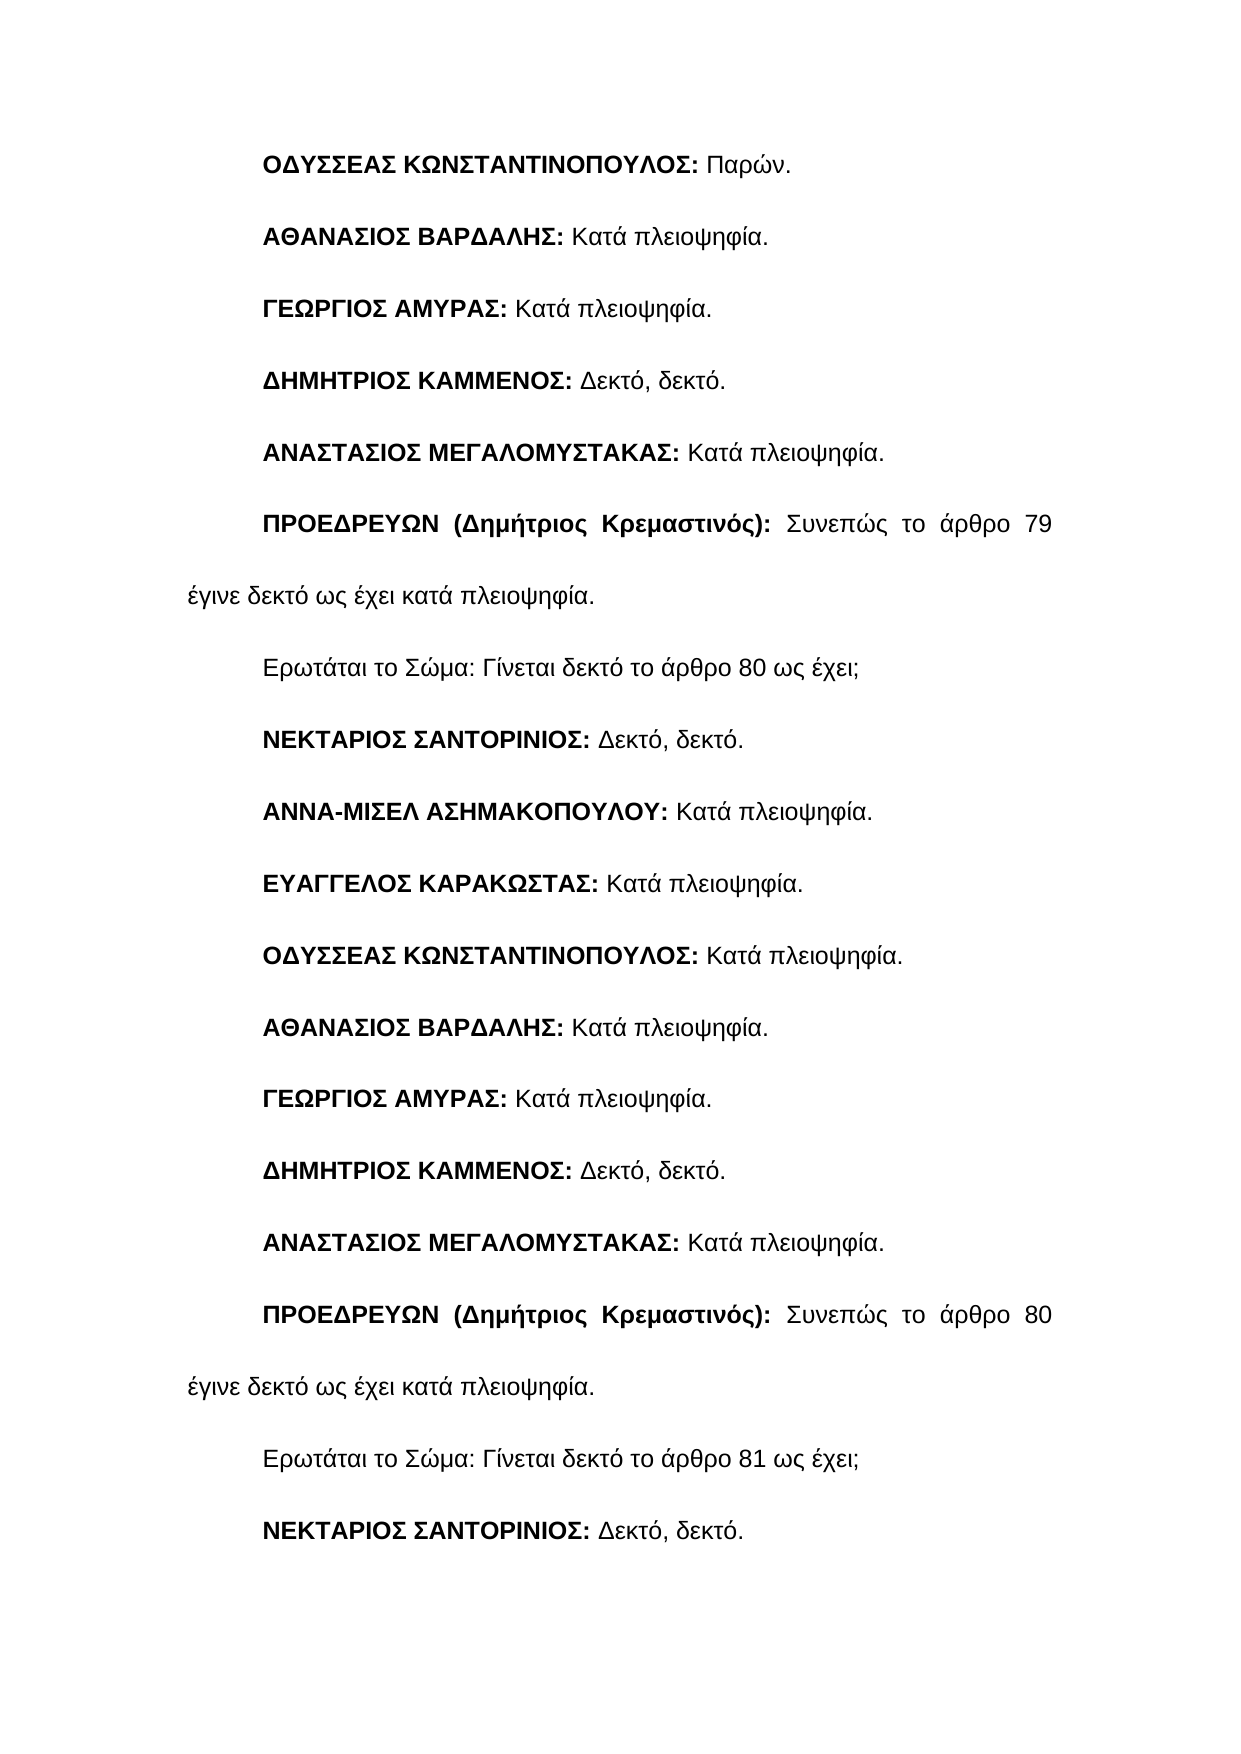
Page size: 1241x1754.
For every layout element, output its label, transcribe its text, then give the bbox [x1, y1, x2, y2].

text ΔΗΜΗΤΡΙΟΣ ΚΑΜΜΕΝΟΣ: Δεκτό, δεκτό. [187, 366, 1053, 394]
text ΕΥΑΓΓΕΛΟΣ ΚΑΡΑΚΩΣΤΑΣ: Κατά πλειοψηφία. [187, 869, 1053, 897]
text ΑΘΑΝΑΣΙΟΣ ΒΑΡΔΑΛΗΣ: Κατά πλειοψηφία. [187, 222, 1053, 251]
text ΑΝΝΑ-ΜΙΣΕΛ ΑΣΗΜΑΚΟΠΟΥΛΟΥ: Κατά πλειοψηφία. [187, 797, 1053, 826]
text ΟΔΥΣΣΕΑΣ ΚΩΝΣΤΑΝΤΙΝΟΠΟΥΛΟΣ: Κατά πλειοψηφία. [187, 941, 1053, 969]
text ΓΕΩΡΓΙΟΣ ΑΜΥΡΑΣ: Κατά πλειοψηφία. [187, 294, 1053, 322]
text ΝΕΚΤΑΡΙΟΣ ΣΑΝΤΟΡΙΝΙΟΣ: Δεκτό, δεκτό. [187, 725, 1053, 754]
text ΑΝΑΣΤΑΣΙΟΣ ΜΕΓΑΛΟΜΥΣΤΑΚΑΣ: Κατά πλειοψηφία. [187, 1228, 1053, 1257]
text Ερωτάται το Σώμα: Γίνεται δεκτό το άρθρο 81 ως έχει; [187, 1444, 1053, 1472]
text ΓΕΩΡΓΙΟΣ ΑΜΥΡΑΣ: Κατά πλειοψηφία. [187, 1084, 1053, 1113]
text ΑΘΑΝΑΣΙΟΣ ΒΑΡΔΑΛΗΣ: Κατά πλειοψηφία. [187, 1012, 1053, 1041]
text ΟΔΥΣΣΕΑΣ ΚΩΝΣΤΑΝΤΙΝΟΠΟΥΛΟΣ: Παρών. [187, 150, 1053, 179]
text ΔΗΜΗΤΡΙΟΣ ΚΑΜΜΕΝΟΣ: Δεκτό, δεκτό. [187, 1156, 1053, 1185]
text ΠΡΟΕΔΡΕΥΩΝ (Δημήτριος Κρεμαστινός): Συνεπώς το άρθρο 79 έγινε δεκτό ως έχει κατά πλειοψηφία. [187, 509, 1053, 610]
text ΠΡΟΕΔΡΕΥΩΝ (Δημήτριος Κρεμαστινός): Συνεπώς το άρθρο 80 έγινε δεκτό ως έχει κατά πλειοψηφία. [187, 1300, 1053, 1401]
text Ερωτάται το Σώμα: Γίνεται δεκτό το άρθρο 80 ως έχει; [187, 653, 1053, 682]
text ΝΕΚΤΑΡΙΟΣ ΣΑΝΤΟΡΙΝΙΟΣ: Δεκτό, δεκτό. [187, 1516, 1053, 1544]
text ΑΝΑΣΤΑΣΙΟΣ ΜΕΓΑΛΟΜΥΣΤΑΚΑΣ: Κατά πλειοψηφία. [187, 437, 1053, 466]
